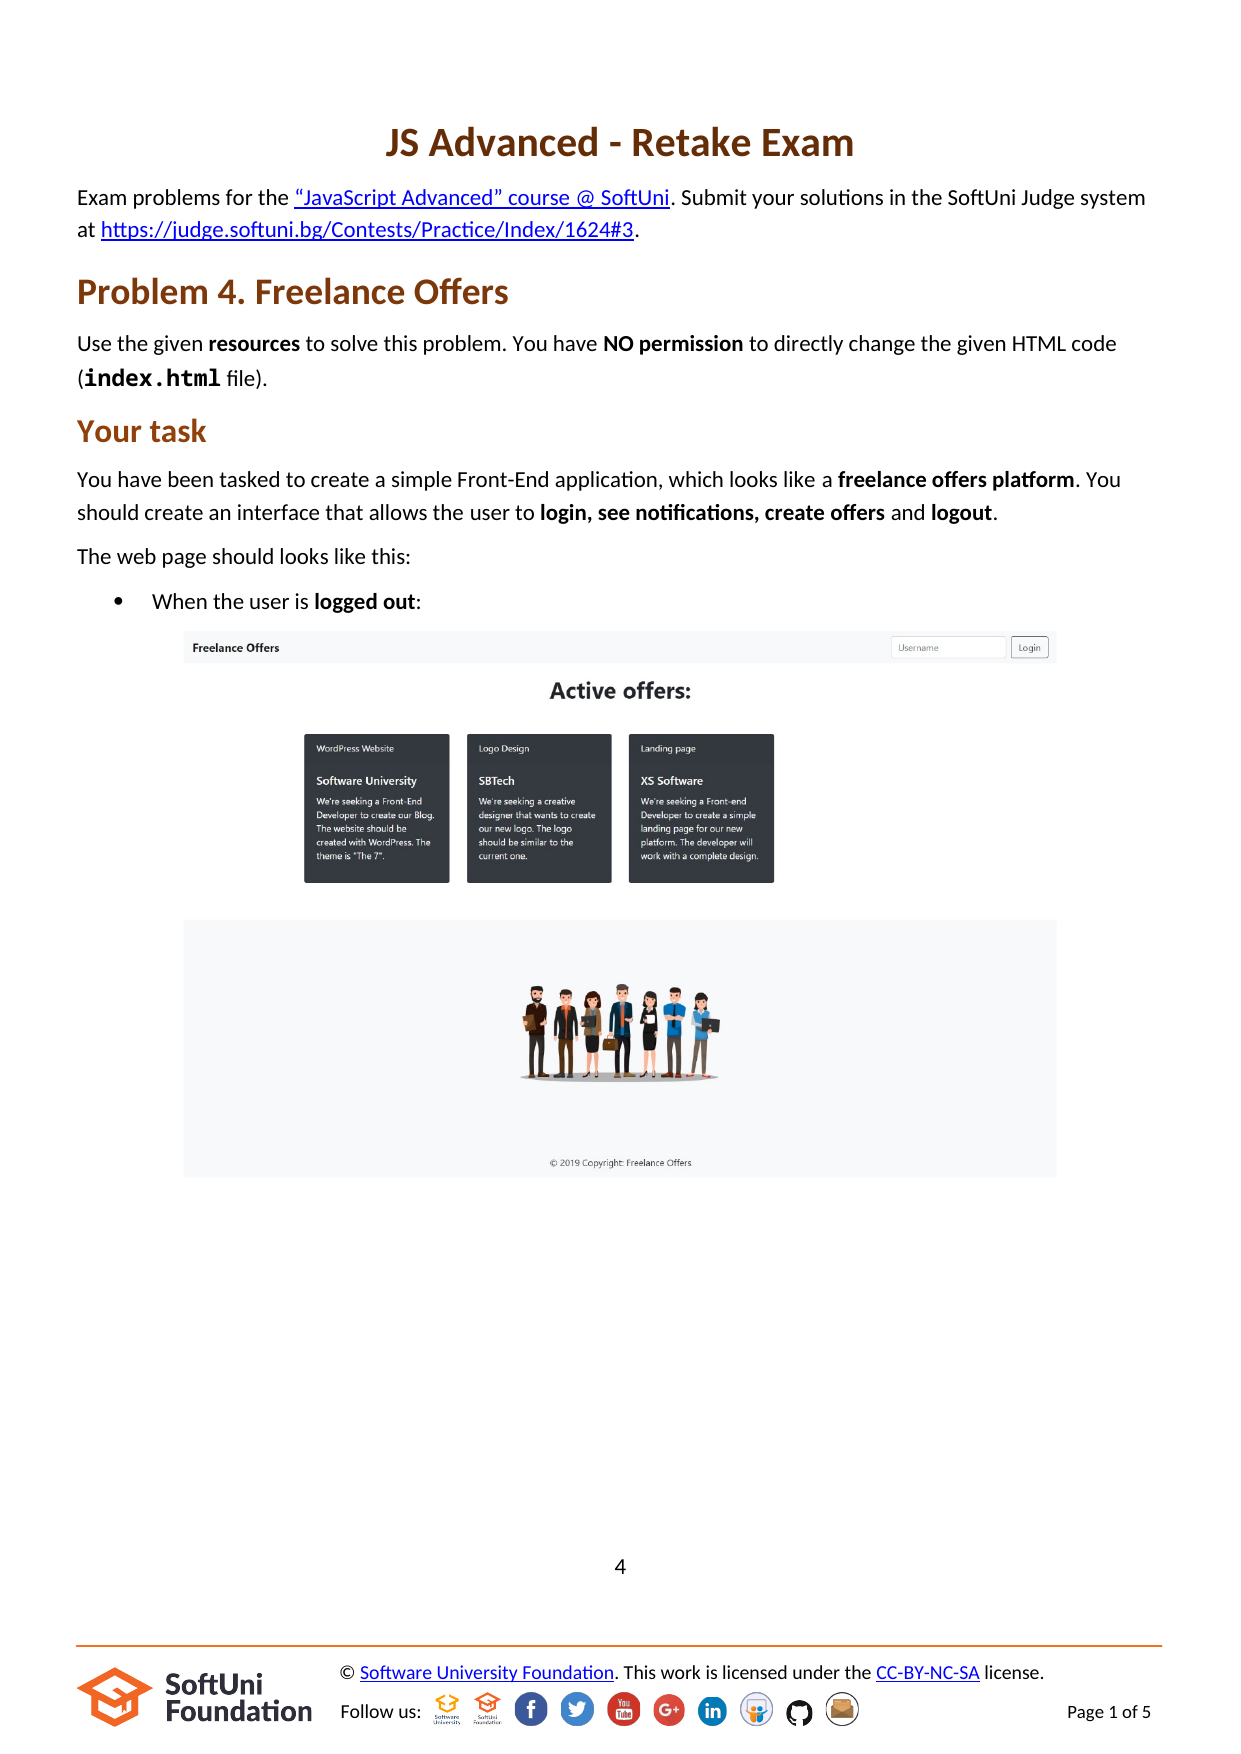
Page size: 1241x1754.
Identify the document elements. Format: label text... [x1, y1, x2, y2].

text You have been tasked to create a simple Front-End application, which looks like a freelance offers platform. You should create an interface that allows the user to login, see notifications, create offers and logout. [77, 466, 1163, 526]
picture [825, 1692, 859, 1726]
subtitle JS Advanced - Retake Exam [77, 116, 1163, 167]
picture [183, 631, 1057, 1178]
picture [473, 1692, 502, 1726]
picture [711, 1708, 720, 1717]
picture [607, 1692, 640, 1726]
text Exam problems for the “JavaScript Advanced” course @ SoftUni. Submit your solutions in the SoftUni Judge system at https://judge.softuni.bg/Contests/Practice/Index/1624#3. [77, 183, 1163, 243]
picture [698, 1717, 706, 1726]
picture [514, 1692, 548, 1726]
picture [698, 1697, 704, 1705]
list When the user is logged out: [114, 587, 1163, 615]
text 4 [77, 1552, 1163, 1580]
picture [719, 1717, 727, 1726]
text The web page should looks like this: [77, 542, 1163, 570]
picture [786, 1700, 813, 1726]
picture [653, 1694, 685, 1726]
picture [721, 1697, 727, 1705]
subtitle Problem 4. Freelance Offers [77, 268, 1163, 314]
picture [433, 1694, 461, 1726]
picture [561, 1692, 594, 1726]
picture [740, 1692, 773, 1726]
subtitle Your task [77, 410, 1163, 451]
text Use the given resources to solve this problem. You have NO permission to directly change the given HTML code (index.html file). [77, 329, 1163, 393]
picture [76, 1667, 312, 1727]
